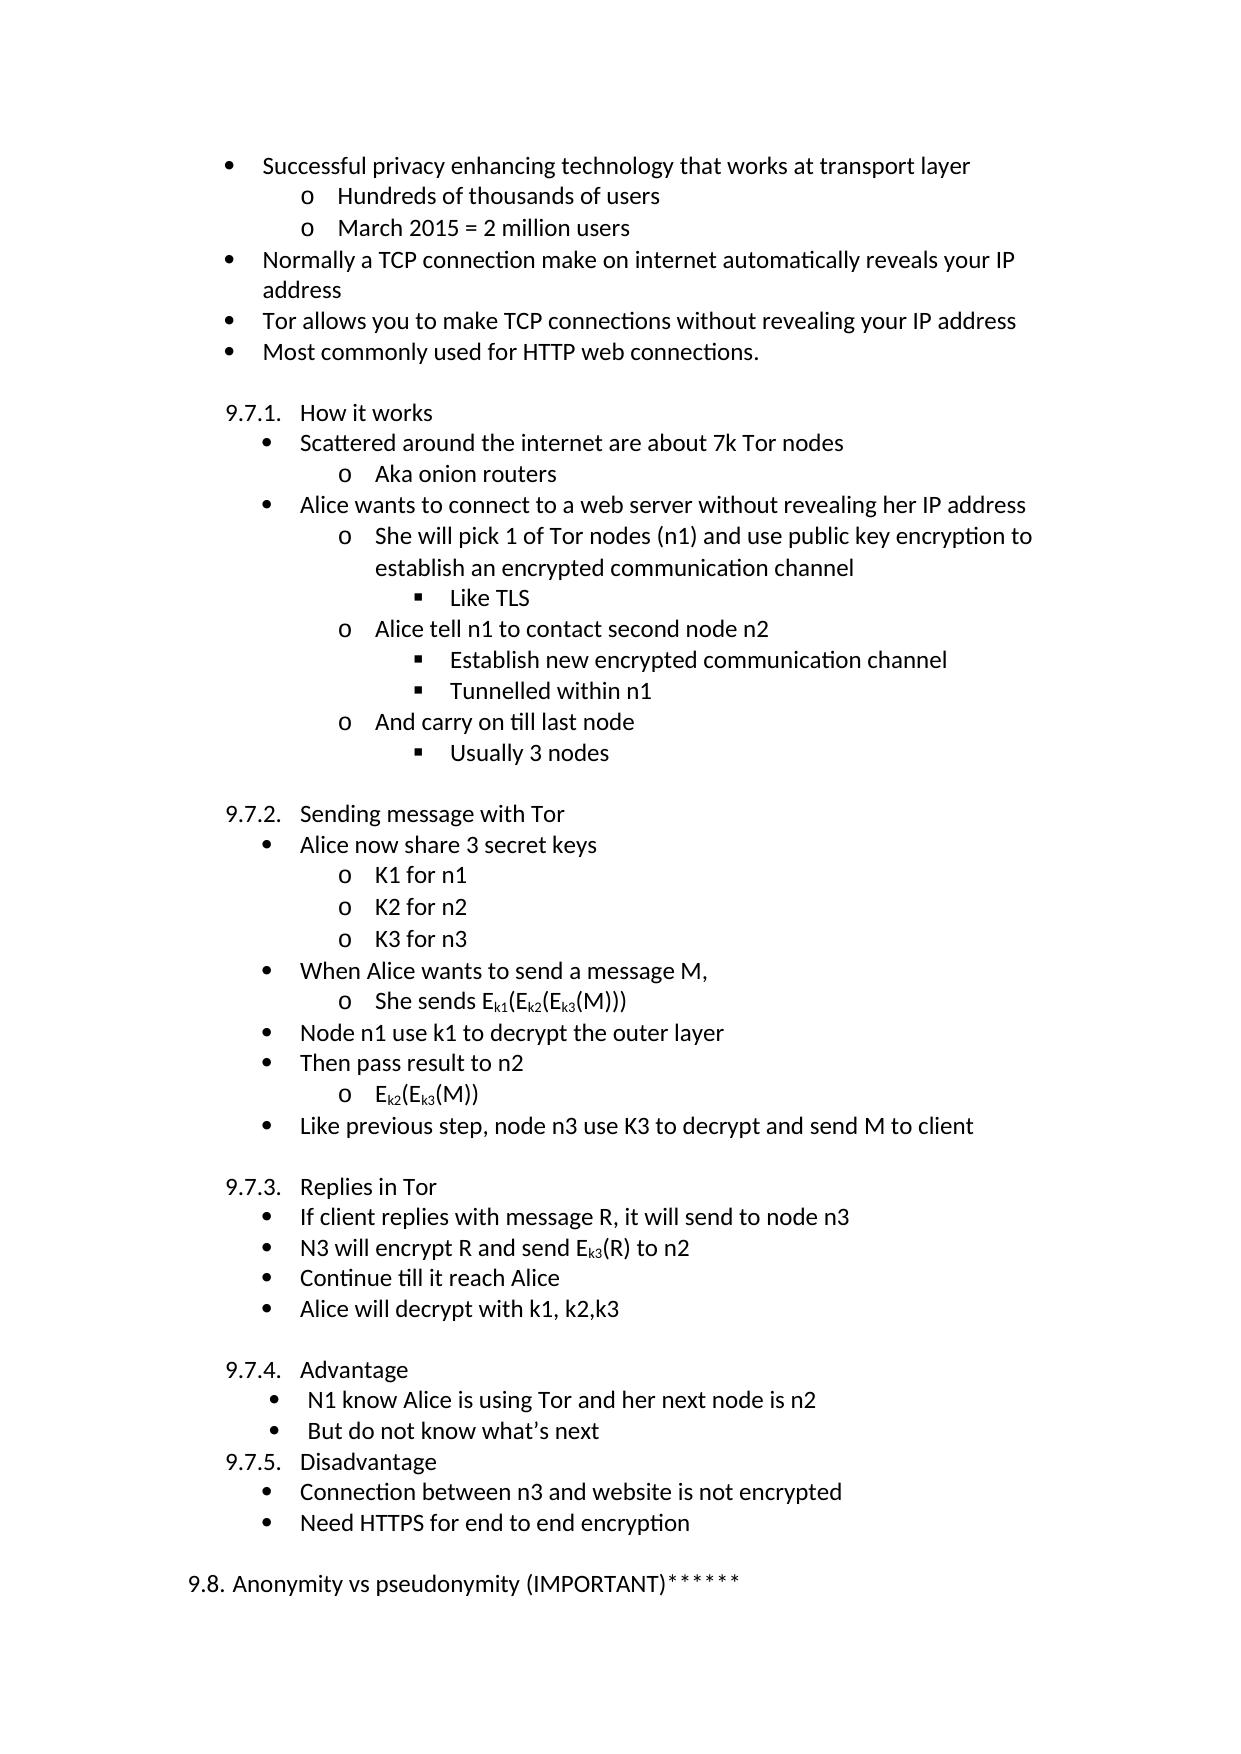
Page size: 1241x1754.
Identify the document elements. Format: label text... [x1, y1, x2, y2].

list Scattered around the internet are about 7k Tor nodes [262, 427, 1090, 458]
list Tunnelled within n1 [412, 675, 1090, 706]
list When Alice wants to send a message M, [262, 955, 1090, 985]
list Alice now share 3 secret keys [262, 829, 1090, 859]
list If client replies with message R, it will send to node n3 [262, 1201, 1090, 1232]
list Like previous step, node n3 use K3 to decrypt and send M to client [262, 1110, 1090, 1140]
list Establish new encrypted communication channel [412, 644, 1090, 675]
list Successful privacy enhancing technology that works at transport layer [225, 150, 1090, 181]
list Alice will decrypt with k1, k2,k3 [262, 1293, 1090, 1323]
list March 2015 = 2 million users [300, 212, 1090, 244]
list And carry on till last node [337, 706, 1090, 737]
list Like TLS [412, 582, 1090, 613]
list Tor allows you to make TCP connections without revealing your IP address [225, 305, 1090, 336]
list Replies in Tor [225, 1171, 1090, 1201]
list Node n1 use k1 to decrypt the outer layer [262, 1017, 1090, 1048]
list Anonymity vs pseudonymity (IMPORTANT)****** [187, 1568, 1090, 1598]
list Most commonly used for HTTP web connections. [225, 336, 1090, 366]
list Normally a TCP connection make on internet automatically reveals your IP address [225, 244, 1090, 305]
list K1 for n1 [337, 859, 1090, 891]
list Aka onion routers [337, 458, 1090, 489]
list Hundreds of thousands of users [300, 181, 1090, 212]
list N3 will encrypt R and send Ek3(R) to n2 [262, 1232, 1090, 1262]
list Connection between n3 and website is not encrypted [262, 1476, 1090, 1507]
list Ek2(Ek3(M)) [337, 1078, 1090, 1110]
list Need HTTPS for end to end encryption [262, 1507, 1090, 1537]
list Then pass result to n2 [262, 1048, 1090, 1078]
list Advantage [225, 1354, 1090, 1384]
list Continue till it reach Alice [262, 1262, 1090, 1293]
list K2 for n2 [337, 891, 1090, 923]
list Alice wants to connect to a web server without revealing her IP address [262, 489, 1090, 520]
list Alice tell n1 to contact second node n2 [337, 613, 1090, 644]
list Usually 3 nodes [412, 737, 1090, 768]
list Sending message with Tor [225, 798, 1090, 829]
list N1 know Alice is using Tor and her next node is n2 [270, 1384, 1090, 1415]
list How it works [225, 397, 1090, 427]
list She sends Ek1(Ek2(Ek3(M))) [337, 985, 1090, 1017]
list Disadvantage [225, 1446, 1090, 1476]
list She will pick 1 of Tor nodes (n1) and use public key encryption to establish an encrypted communication channel [337, 520, 1090, 582]
list But do not know what’s next [270, 1415, 1090, 1446]
list K3 for n3 [337, 923, 1090, 955]
